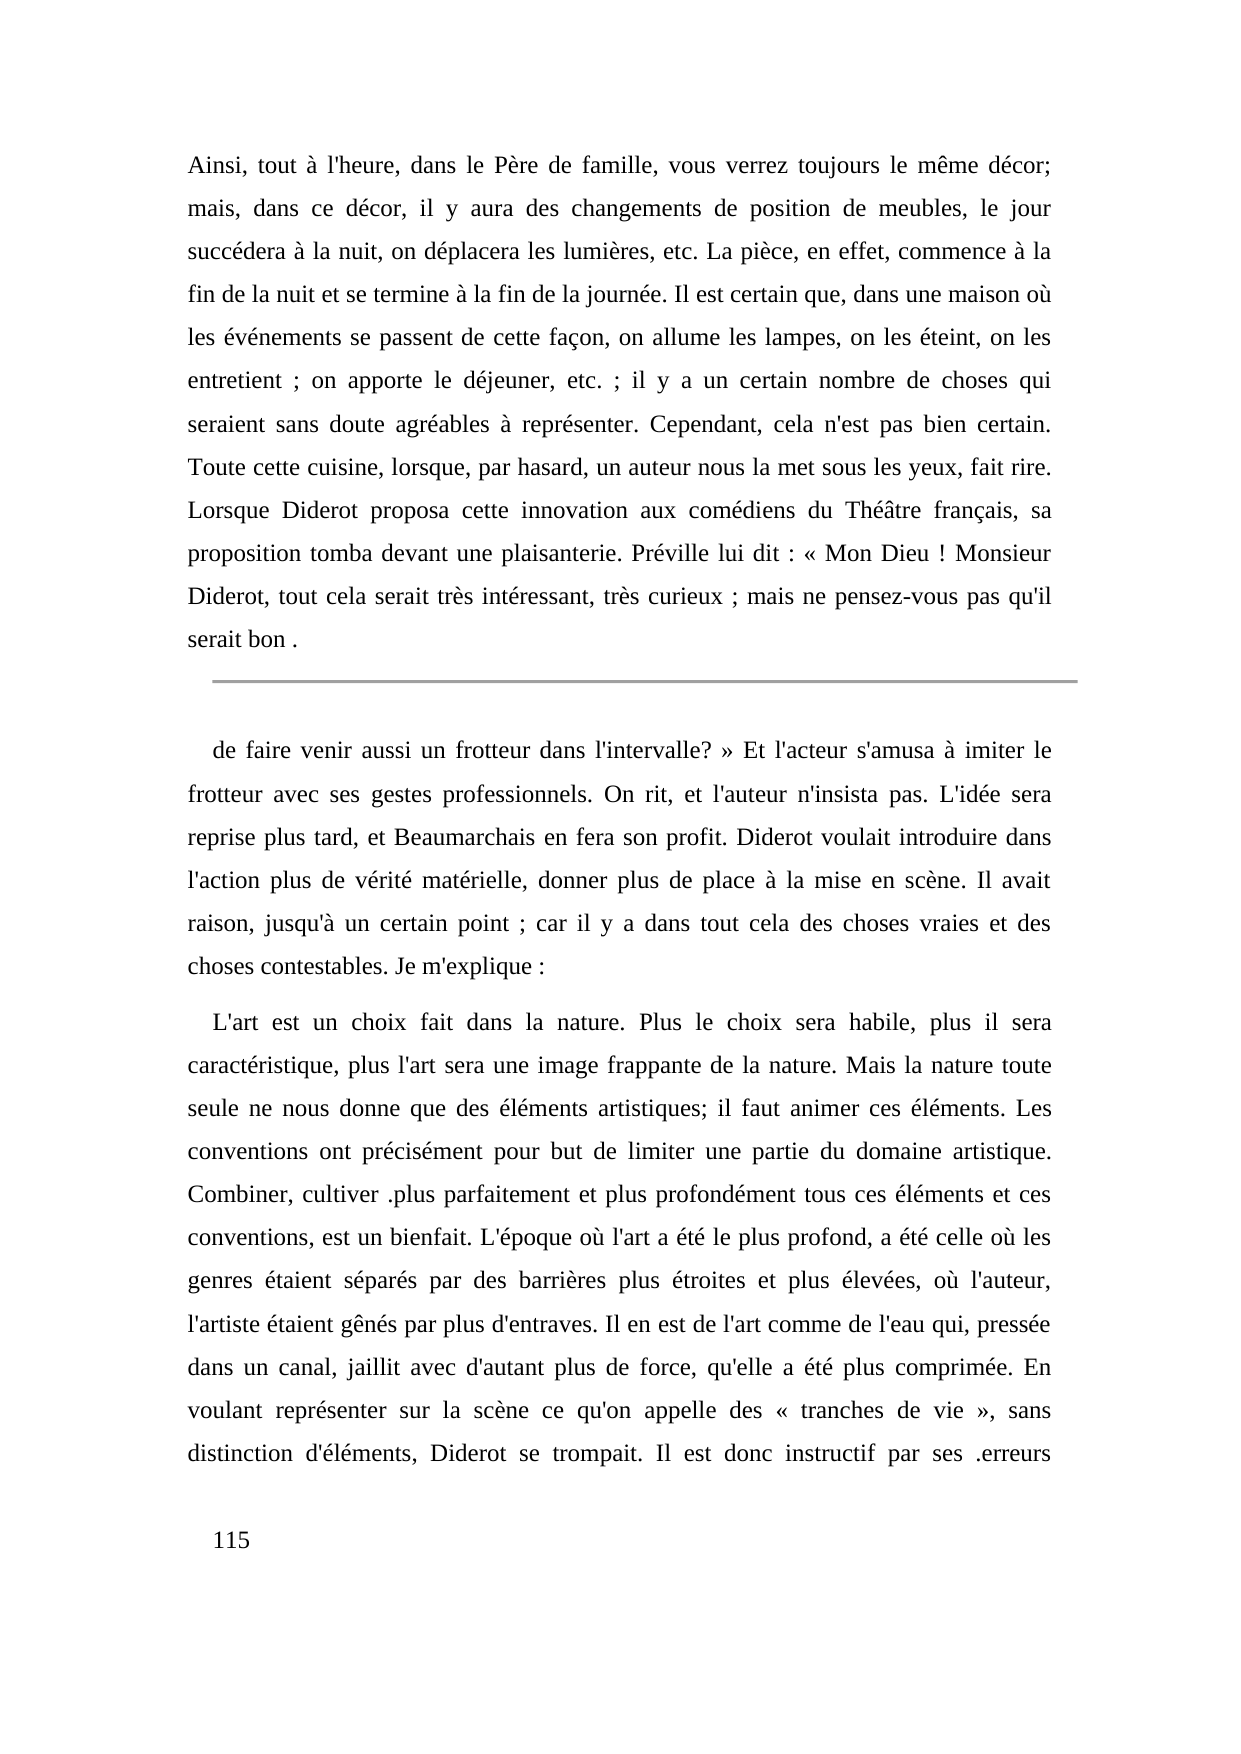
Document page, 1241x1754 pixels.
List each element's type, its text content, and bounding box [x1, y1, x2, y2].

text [187, 150, 1053, 653]
text de faire venir aussi un frotteur dans l'intervalle? » Et l'acteur s'amusa à imiter le frotteur avec ses gestes professionnels. On rit, et l'auteur n'insista pas. L'idée sera reprise plus tard, et Beaumarchais en fera son profit. Diderot voulait introduire dans l'action plus de vérité matérielle, donner plus de place à la mise en scène. Il avait raison, jusqu'à un certain point ; car il y a dans tout cela des choses vraies et des choses contestables. Je m'explique : [187, 736, 1053, 980]
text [187, 1007, 1053, 1467]
